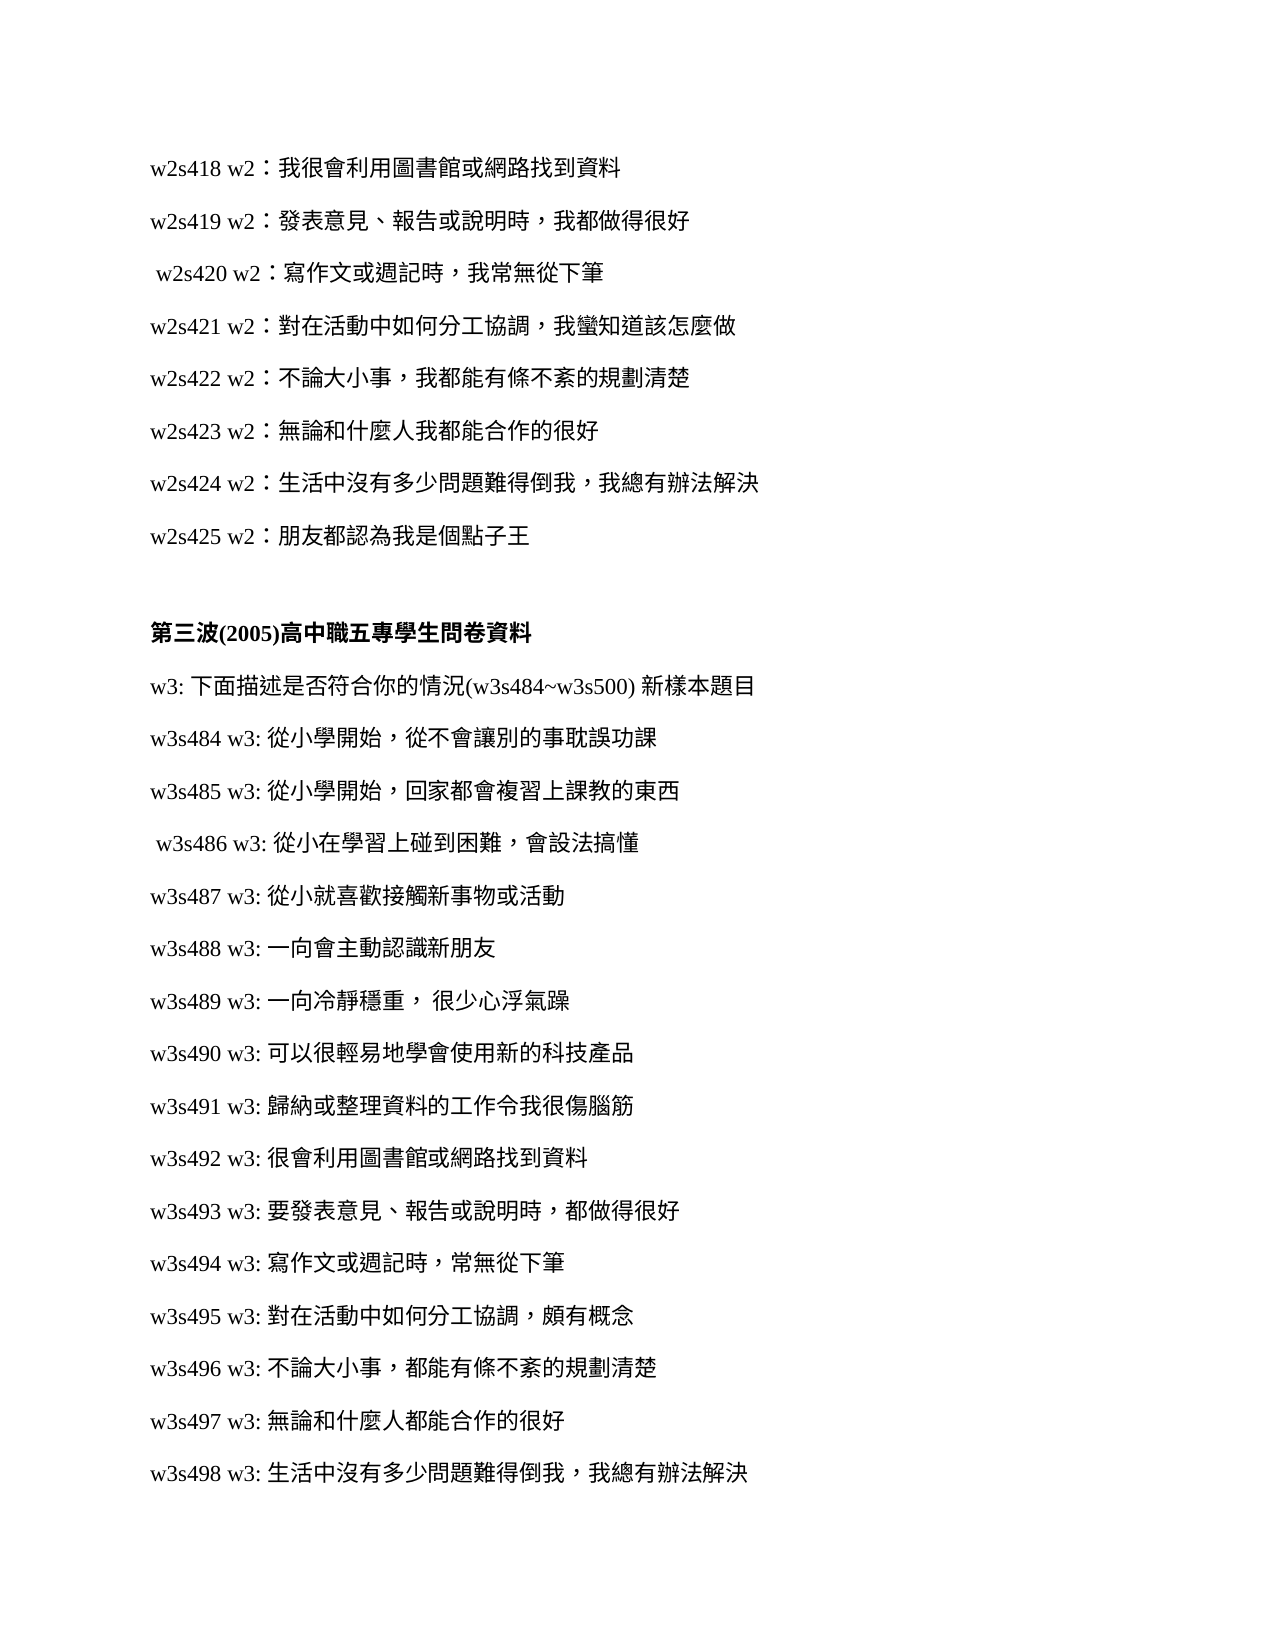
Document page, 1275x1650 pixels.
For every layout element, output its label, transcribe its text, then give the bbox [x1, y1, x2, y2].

text w3s486 w3: 從小在學習上碰到困難，會設法搞懂 [150, 825, 1125, 858]
text w3s484 w3: 從小學開始，從不會讓別的事耽誤功課 [150, 720, 1125, 753]
text w3s497 w3: 無論和什麼人都能合作的很好 [150, 1403, 1125, 1436]
text w2s420 w2：寫作文或週記時，我常無從下筆 [150, 255, 1125, 288]
text w2s422 w2：不論大小事，我都能有條不紊的規劃清楚 [150, 360, 1125, 393]
text w3s498 w3: 生活中沒有多少問題難得倒我，我總有辦法解決 [150, 1455, 1125, 1488]
text w3s490 w3: 可以很輕易地學會使用新的科技產品 [150, 1035, 1125, 1068]
text w3s489 w3: 一向冷靜穩重， 很少心浮氣躁 [150, 983, 1125, 1016]
text w2s425 w2：朋友都認為我是個點子王 [150, 517, 1125, 551]
text w2s424 w2：生活中沒有多少問題難得倒我，我總有辦法解決 [150, 465, 1125, 498]
text w3: 下面描述是否符合你的情況(w3s484~w3s500) 新樣本題目 [150, 668, 1125, 701]
text w2s423 w2：無論和什麼人我都能合作的很好 [150, 412, 1125, 446]
text w3s487 w3: 從小就喜歡接觸新事物或活動 [150, 878, 1125, 911]
text w3s494 w3: 寫作文或週記時，常無從下筆 [150, 1245, 1125, 1278]
text w3s491 w3: 歸納或整理資料的工作令我很傷腦筋 [150, 1088, 1125, 1121]
text w3s485 w3: 從小學開始，回家都會複習上課教的東西 [150, 773, 1125, 806]
text w3s496 w3: 不論大小事，都能有條不紊的規劃清楚 [150, 1350, 1125, 1383]
text w3s495 w3: 對在活動中如何分工協調，頗有概念 [150, 1298, 1125, 1331]
text w3s493 w3: 要發表意見、報告或說明時，都做得很好 [150, 1193, 1125, 1226]
text w2s419 w2：發表意見、報告或說明時，我都做得很好 [150, 202, 1125, 236]
text w2s418 w2：我很會利用圖書館或網路找到資料 [150, 150, 1125, 183]
text w2s421 w2：對在活動中如何分工協調，我蠻知道該怎麼做 [150, 307, 1125, 341]
text w3s492 w3: 很會利用圖書館或網路找到資料 [150, 1140, 1125, 1173]
text w3s488 w3: 一向會主動認識新朋友 [150, 930, 1125, 963]
text 第三波(2005)高中職五專學生問卷資料 [150, 615, 1125, 648]
